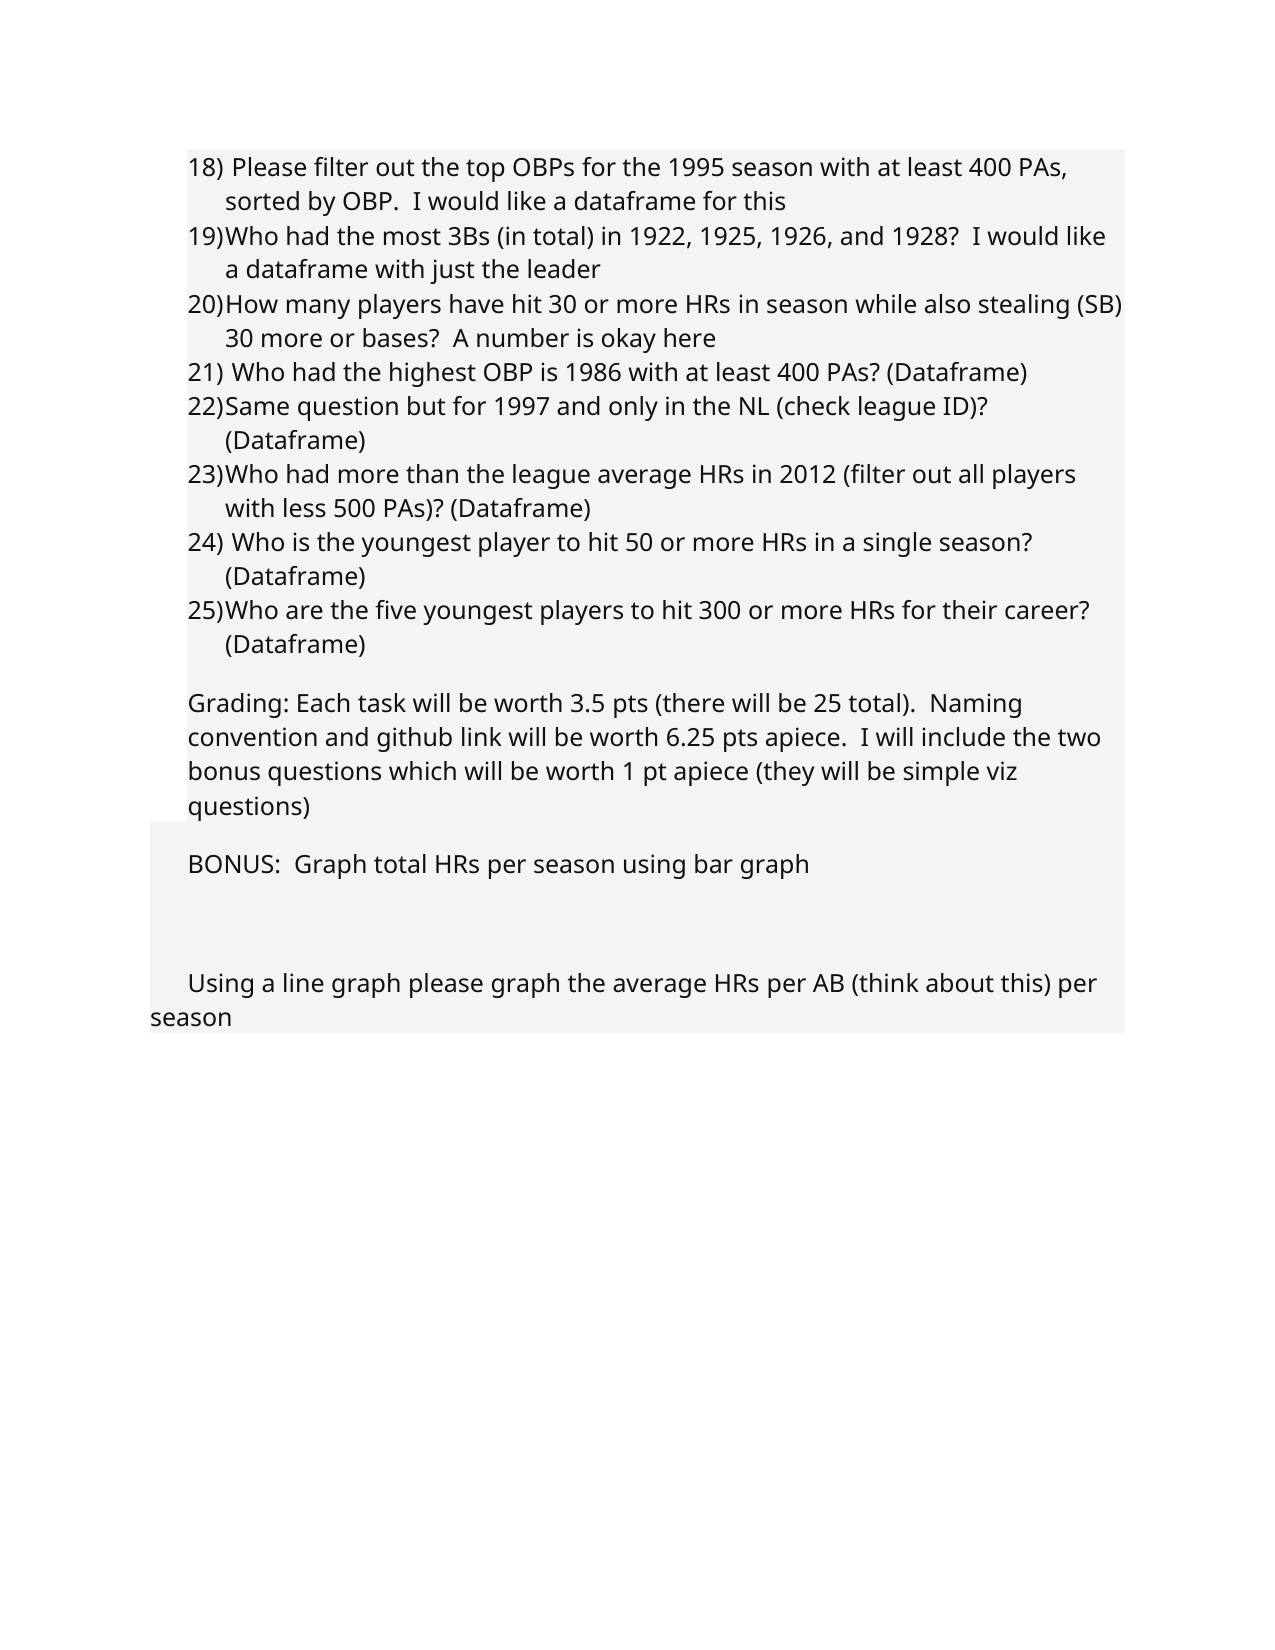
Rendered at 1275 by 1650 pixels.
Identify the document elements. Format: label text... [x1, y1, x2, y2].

list Who is the youngest player to hit 50 or more HRs in a single season? (Dataframe) [187, 525, 1125, 593]
list Who had more than the league average HRs in 2012 (filter out all players with less 500 PAs)? (Dataframe) [187, 457, 1125, 525]
text Using a line graph please graph the average HRs per AB (think about this) per season [150, 965, 1125, 1033]
text Grading: Each task will be worth 3.5 pts (there will be 25 total). Naming convention and github link will be worth 6.25 pts apiece. I will include the two bonus questions which will be worth 1 pt apiece (they will be simple viz questions) [187, 686, 1125, 822]
list Who are the five youngest players to hit 300 or more HRs for their career? (Dataframe) [187, 593, 1125, 661]
text BONUS: Graph total HRs per season using bar graph [150, 847, 1125, 881]
list Who had the highest OBP is 1986 with at least 400 PAs? (Dataframe) [187, 354, 1125, 388]
list Same question but for 1997 and only in the NL (check league ID)? (Dataframe) [187, 388, 1125, 457]
list How many players have hit 30 or more HRs in season while also stealing (SB) 30 more or bases? A number is okay here [187, 286, 1125, 354]
list Please filter out the top OBPs for the 1995 season with at least 400 PAs, sorted by OBP. I would like a dataframe for this [187, 150, 1125, 218]
list Who had the most 3Bs (in total) in 1922, 1925, 1926, and 1928? I would like a dataframe with just the leader [187, 218, 1125, 286]
